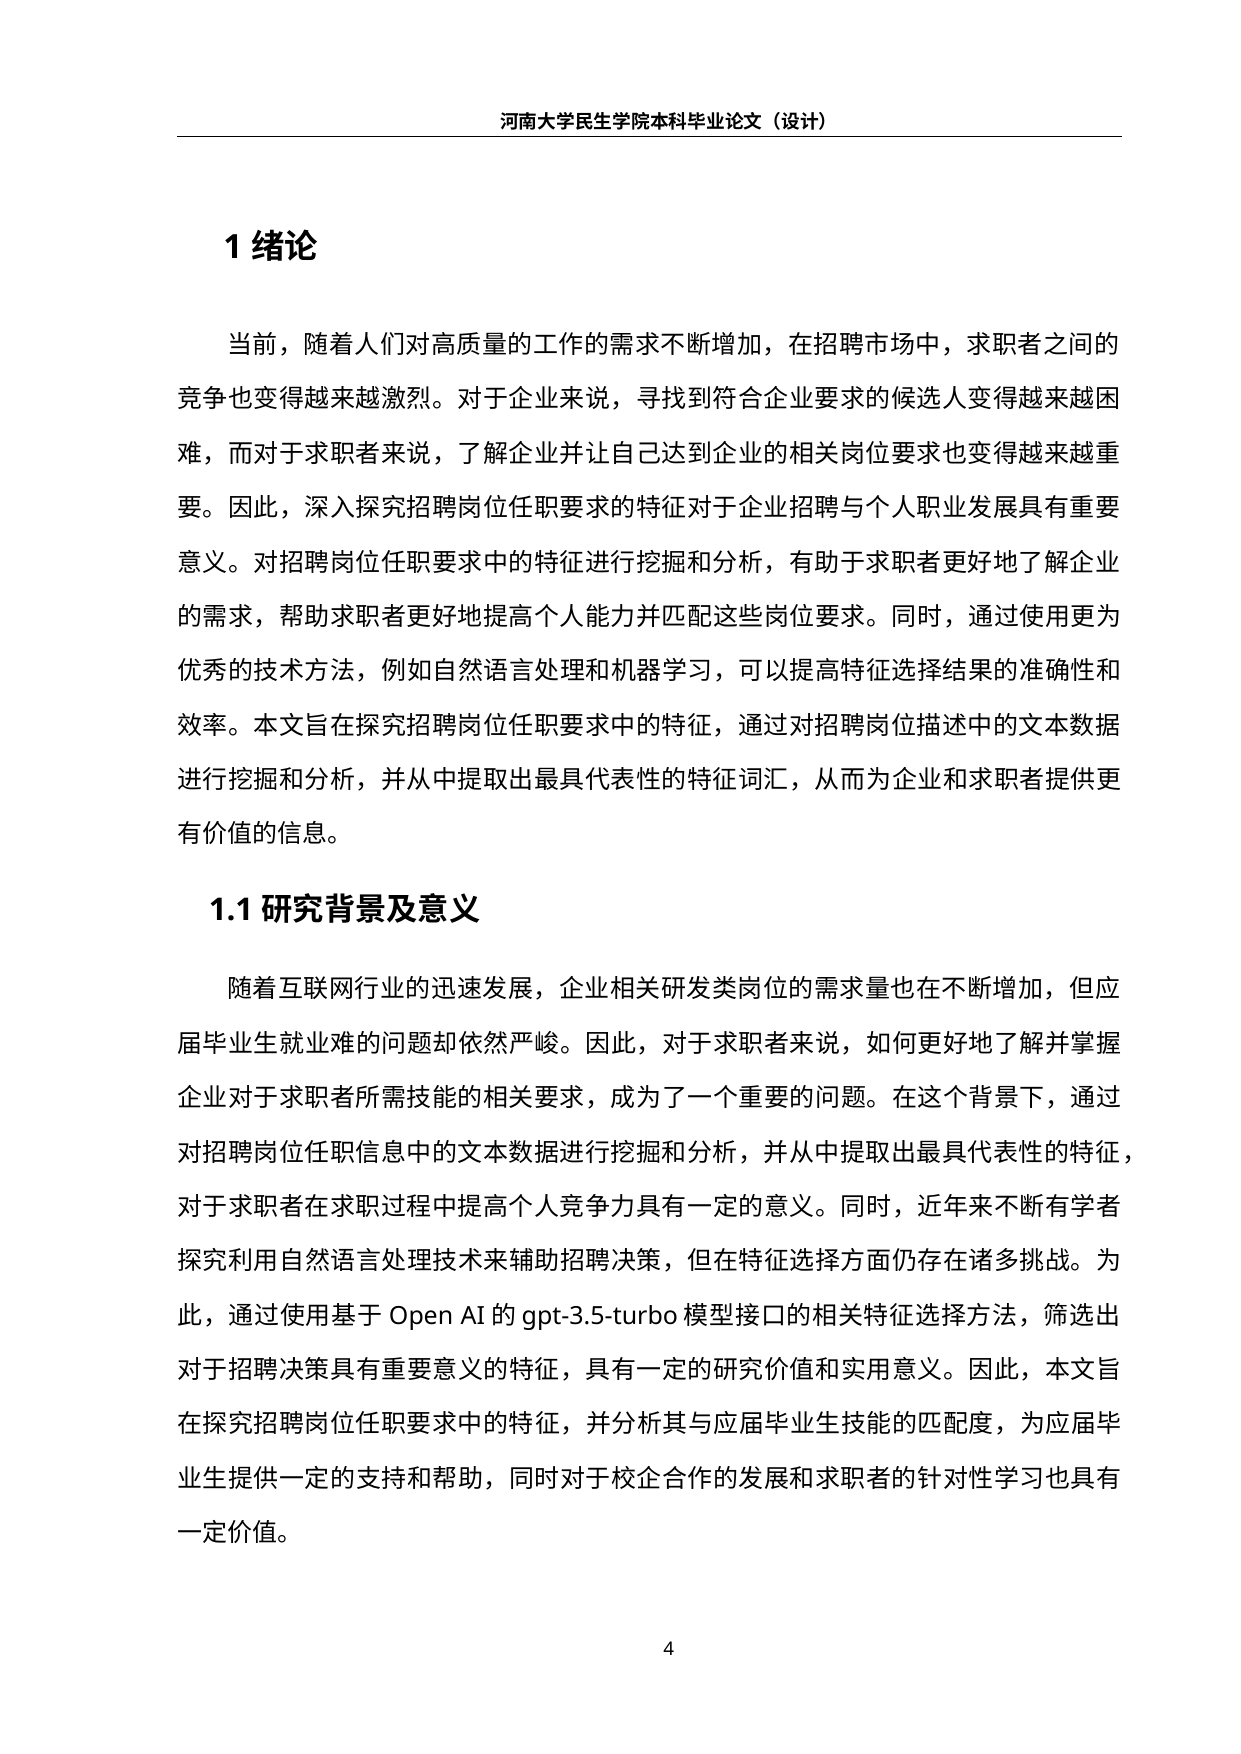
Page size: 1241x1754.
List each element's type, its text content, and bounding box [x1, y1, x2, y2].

subtitle 1.1 研究背景及意义 [177, 884, 1122, 930]
text 当前，随着人们对高质量的工作的需求不断增加，在招聘市场中，求职者之间的竞争也变得越来越激烈。对于企业来说，寻找到符合企业要求的候选人变得越来越困难，而对于求职者来说，了解企业并让自己达到企业的相关岗位要求也变得越来越重要。因此，深入探究招聘岗位任职要求的特征对于企业招聘与个人职业发展具有重要意义。对招聘岗位任职要求中的特征进行挖掘和分析，有助于求职者更好地了解企业的需求，帮助求职者更好地提高个人能力并匹配这些岗位要求。同时，通过使用更为优秀的技术方法，例如自然语言处理和机器学习，可以提高特征选择结果的准确性和效率。本文旨在探究招聘岗位任职要求中的特征，通过对招聘岗位描述中的文本数据进行挖掘和分析，并从中提取出最具代表性的特征词汇，从而为企业和求职者提供更有价值的信息。 [177, 324, 1122, 850]
subtitle 1 绪论 [223, 219, 1122, 268]
text 随着互联网行业的迅速发展，企业相关研发类岗位的需求量也在不断增加，但应届毕业生就业难的问题却依然严峻。因此，对于求职者来说，如何更好地了解并掌握企业对于求职者所需技能的相关要求，成为了一个重要的问题。在这个背景下，通过对招聘岗位任职信息中的文本数据进行挖掘和分析，并从中提取出最具代表性的特征，对于求职者在求职过程中提高个人竞争力具有一定的意义。同时，近年来不断有学者探究利用自然语言处理技术来辅助招聘决策，但在特征选择方面仍存在诸多挑战。为此，通过使用基于Open AI的gpt-3.5-turbo模型接口的相关特征选择方法，筛选出对于招聘决策具有重要意义的特征，具有一定的研究价值和实用意义。因此，本文旨在探究招聘岗位任职要求中的特征，并分析其与应届毕业生技能的匹配度，为应届毕业生提供一定的支持和帮助，同时对于校企合作的发展和求职者的针对性学习也具有一定价值。 [177, 969, 1122, 1549]
